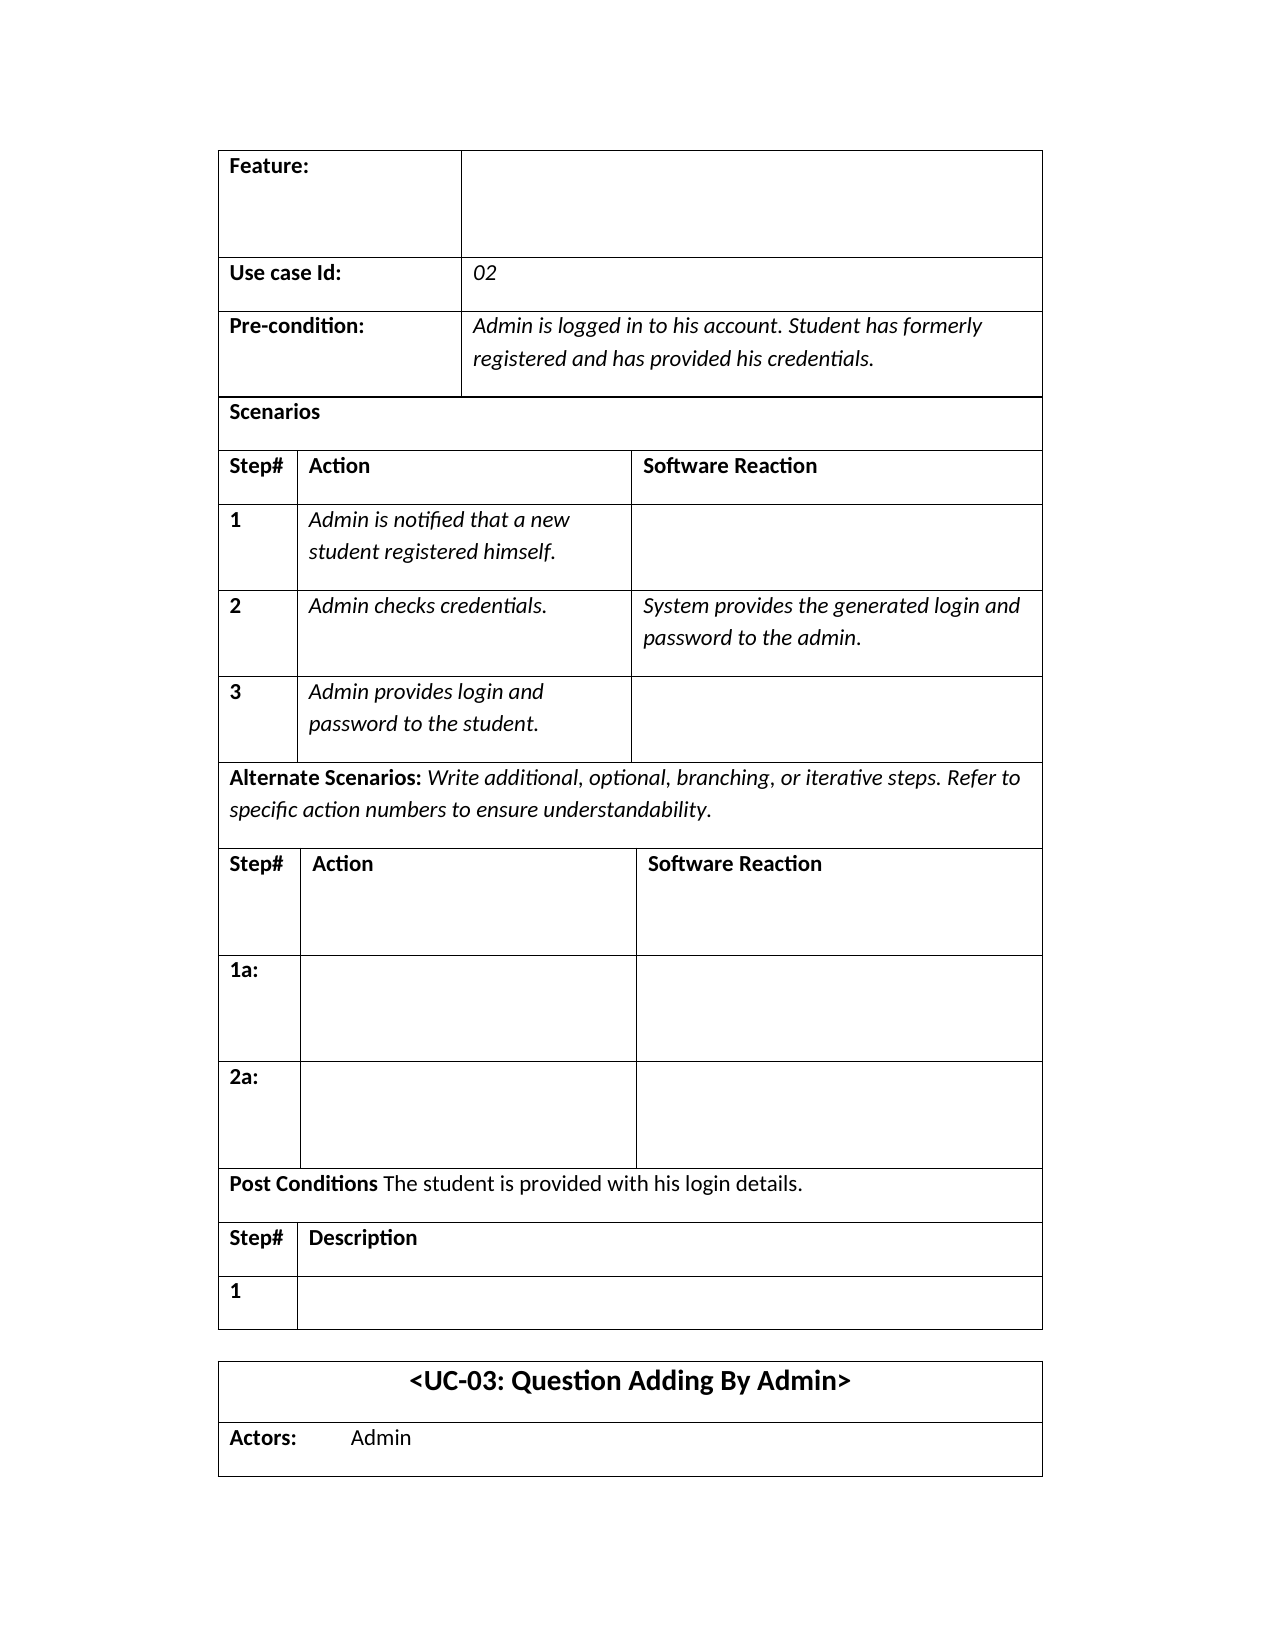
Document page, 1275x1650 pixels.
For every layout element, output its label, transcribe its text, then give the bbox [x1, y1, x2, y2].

table_cell [301, 956, 636, 1061]
table_cell 2a: [219, 1062, 300, 1168]
table_cell Admin checks credentials. [298, 591, 631, 676]
table_cell [632, 505, 1042, 590]
table_cell Alternate Scenarios: Write additional, optional, branching, or iterative steps. Refer to specific action numbers to ensure understandability. [219, 763, 1042, 848]
table_cell 1a: [219, 956, 300, 1061]
table_cell [632, 677, 1042, 762]
table_cell [637, 956, 1042, 1061]
table_cell Scenarios [219, 398, 1042, 450]
table_cell Admin provides login and password to the student. [298, 677, 631, 762]
table_cell [462, 151, 1042, 257]
table_cell Action [298, 451, 631, 504]
table_cell Post Conditions The student is provided with his login details. [219, 1169, 1042, 1222]
table_cell 2 [219, 591, 297, 676]
table_cell Pre-condition: [219, 312, 461, 396]
table_cell [301, 1062, 636, 1168]
table_cell Software Reaction [632, 451, 1042, 504]
table_cell Admin is logged in to his account. Student has formerly registered and has provided his credentials. [462, 312, 1042, 396]
table_cell 3 [219, 677, 297, 762]
table_cell Description [298, 1223, 1042, 1276]
table_header <UC-03: Question Adding By Admin> [219, 1362, 1042, 1422]
table_cell 1 [219, 505, 297, 590]
table_cell Step# [219, 1223, 297, 1276]
table_cell [298, 1277, 1042, 1329]
table_cell Use case Id: [219, 258, 461, 311]
table_cell Step# [219, 849, 300, 954]
table_cell System provides the generated login and password to the admin. [632, 591, 1042, 676]
table_cell Actors: Admin [219, 1423, 1042, 1476]
table_cell Action [301, 849, 636, 954]
table_cell Software Reaction [637, 849, 1042, 954]
table_cell Step# [219, 451, 297, 504]
table_cell Feature: [219, 151, 461, 257]
table_cell Admin is notified that a new student registered himself. [298, 505, 631, 590]
table_cell 1 [219, 1277, 297, 1329]
table_cell [637, 1062, 1042, 1168]
table_cell 02 [462, 258, 1042, 311]
